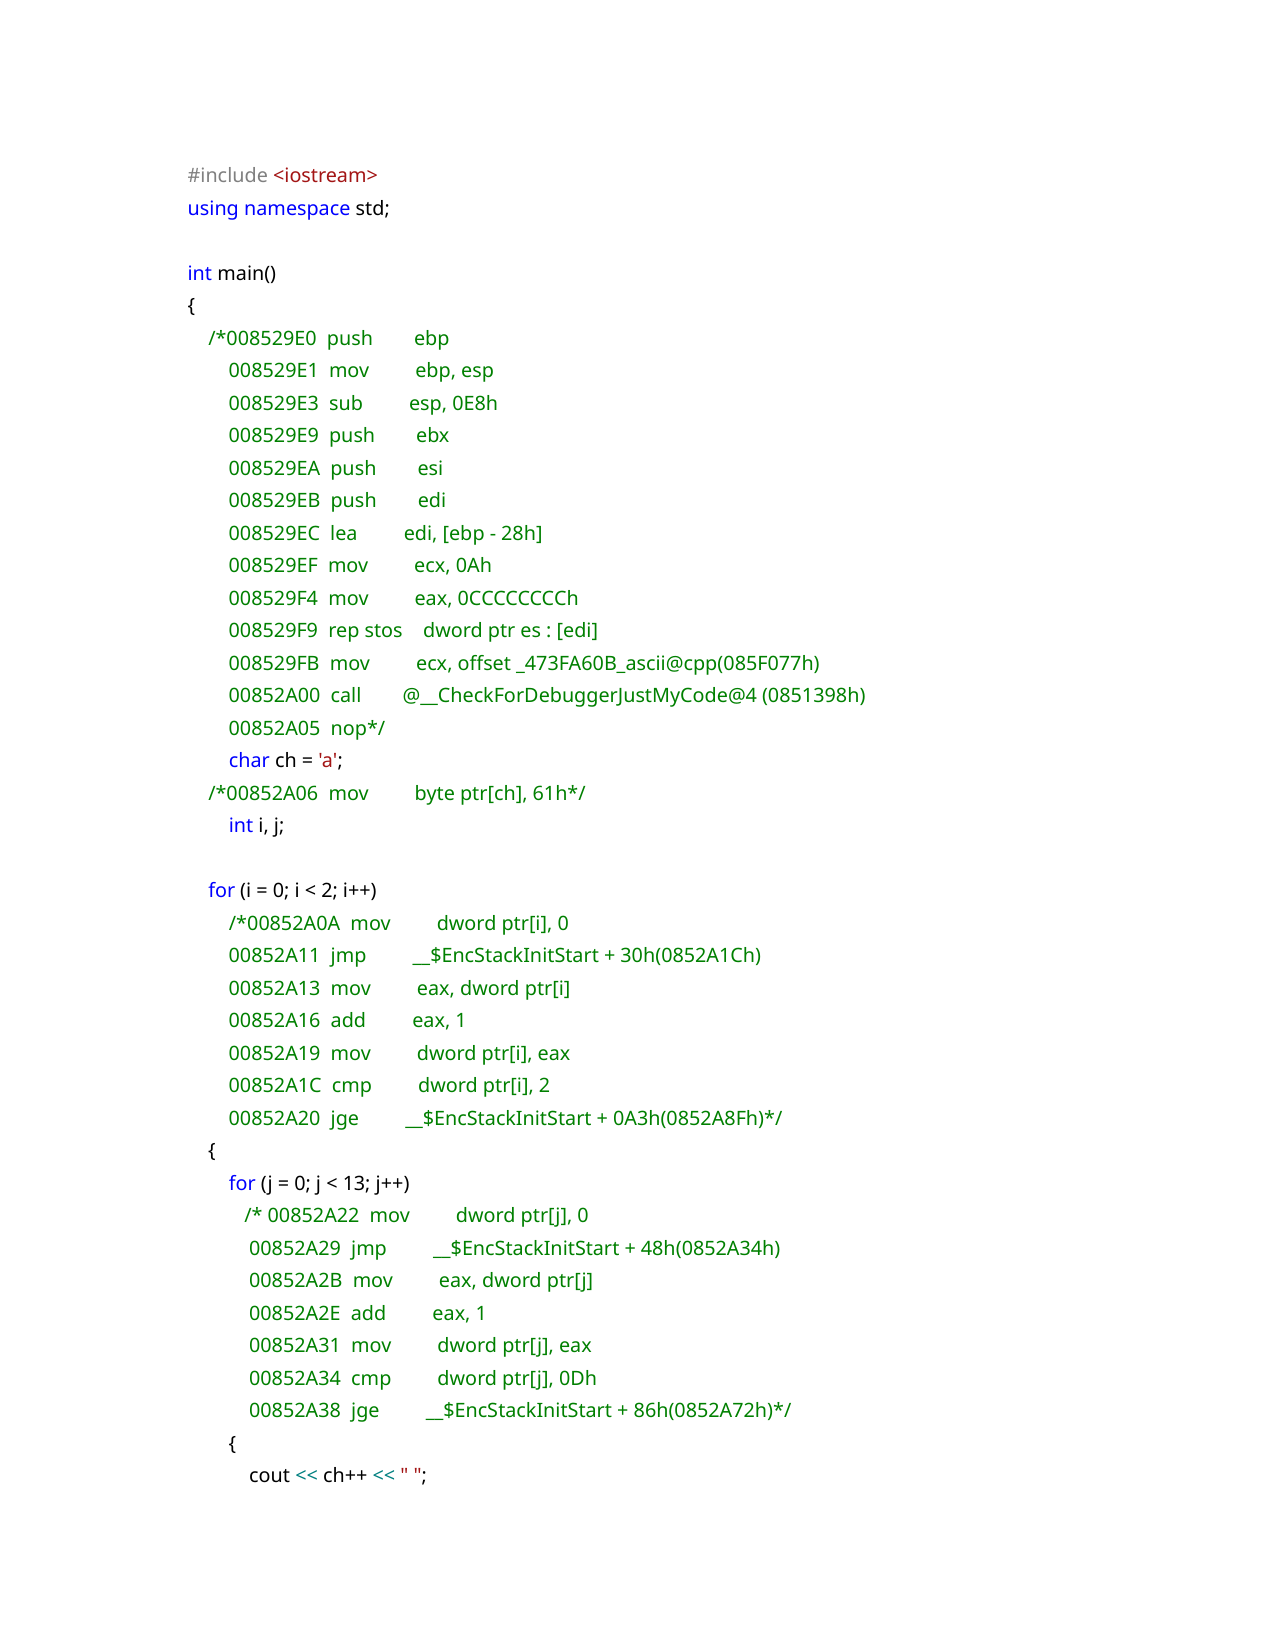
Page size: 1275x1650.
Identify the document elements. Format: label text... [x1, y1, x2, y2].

text 00852A38 jge __$EncStackInitStart + 86h(0852A72h)*/ [187, 1394, 1087, 1426]
text 008529EA push esi [187, 451, 1087, 484]
text int main() [187, 256, 1087, 289]
text 008529FB mov ecx, offset _473FA60B_ascii@cpp(085F077h) [187, 646, 1087, 679]
text using namespace std; [187, 191, 1087, 224]
text 008529EC lea edi, [ebp - 28h] [187, 516, 1087, 549]
text 00852A29 jmp __$EncStackInitStart + 48h(0852A34h) [187, 1231, 1087, 1264]
text 00852A31 mov dword ptr[j], eax [187, 1329, 1087, 1361]
text 00852A05 nop*/ [187, 711, 1087, 744]
text for (j = 0; j < 13; j++) [187, 1166, 1087, 1199]
text 00852A1C cmp dword ptr[i], 2 [187, 1069, 1087, 1101]
text { [187, 1426, 1087, 1459]
text 008529EB push edi [187, 484, 1087, 516]
text /*008529E0 push ebp [187, 321, 1087, 354]
text #include <iostream> [187, 159, 1087, 191]
text { [187, 1134, 1087, 1166]
text char ch = 'a'; [187, 744, 1087, 776]
text /*00852A0A mov dword ptr[i], 0 [187, 906, 1087, 939]
text 00852A2E add eax, 1 [187, 1296, 1087, 1329]
text 008529E3 sub esp, 0E8h [187, 386, 1087, 419]
text 00852A16 add eax, 1 [187, 1004, 1087, 1036]
text 008529F4 mov eax, 0CCCCCCCCh [187, 581, 1087, 614]
text 00852A11 jmp __$EncStackInitStart + 30h(0852A1Ch) [187, 939, 1087, 971]
text int i, j; [187, 809, 1087, 841]
text /*00852A06 mov byte ptr[ch], 61h*/ [187, 776, 1087, 809]
text { [187, 289, 1087, 321]
text 008529E9 push ebx [187, 419, 1087, 451]
text 00852A00 call @__CheckForDebuggerJustMyCode@4 (0851398h) [187, 679, 1087, 711]
text 008529EF mov ecx, 0Ah [187, 549, 1087, 581]
text 00852A2B mov eax, dword ptr[j] [187, 1264, 1087, 1296]
text 00852A34 cmp dword ptr[j], 0Dh [187, 1361, 1087, 1394]
text cout << ch++ << " "; [187, 1459, 1087, 1491]
text 00852A20 jge __$EncStackInitStart + 0A3h(0852A8Fh)*/ [187, 1101, 1087, 1134]
text 00852A19 mov dword ptr[i], eax [187, 1036, 1087, 1069]
text 008529E1 mov ebp, esp [187, 354, 1087, 386]
text 00852A13 mov eax, dword ptr[i] [187, 971, 1087, 1004]
text 008529F9 rep stos dword ptr es : [edi] [187, 614, 1087, 646]
text /* 00852A22 mov dword ptr[j], 0 [187, 1199, 1087, 1231]
text for (i = 0; i < 2; i++) [187, 874, 1087, 906]
